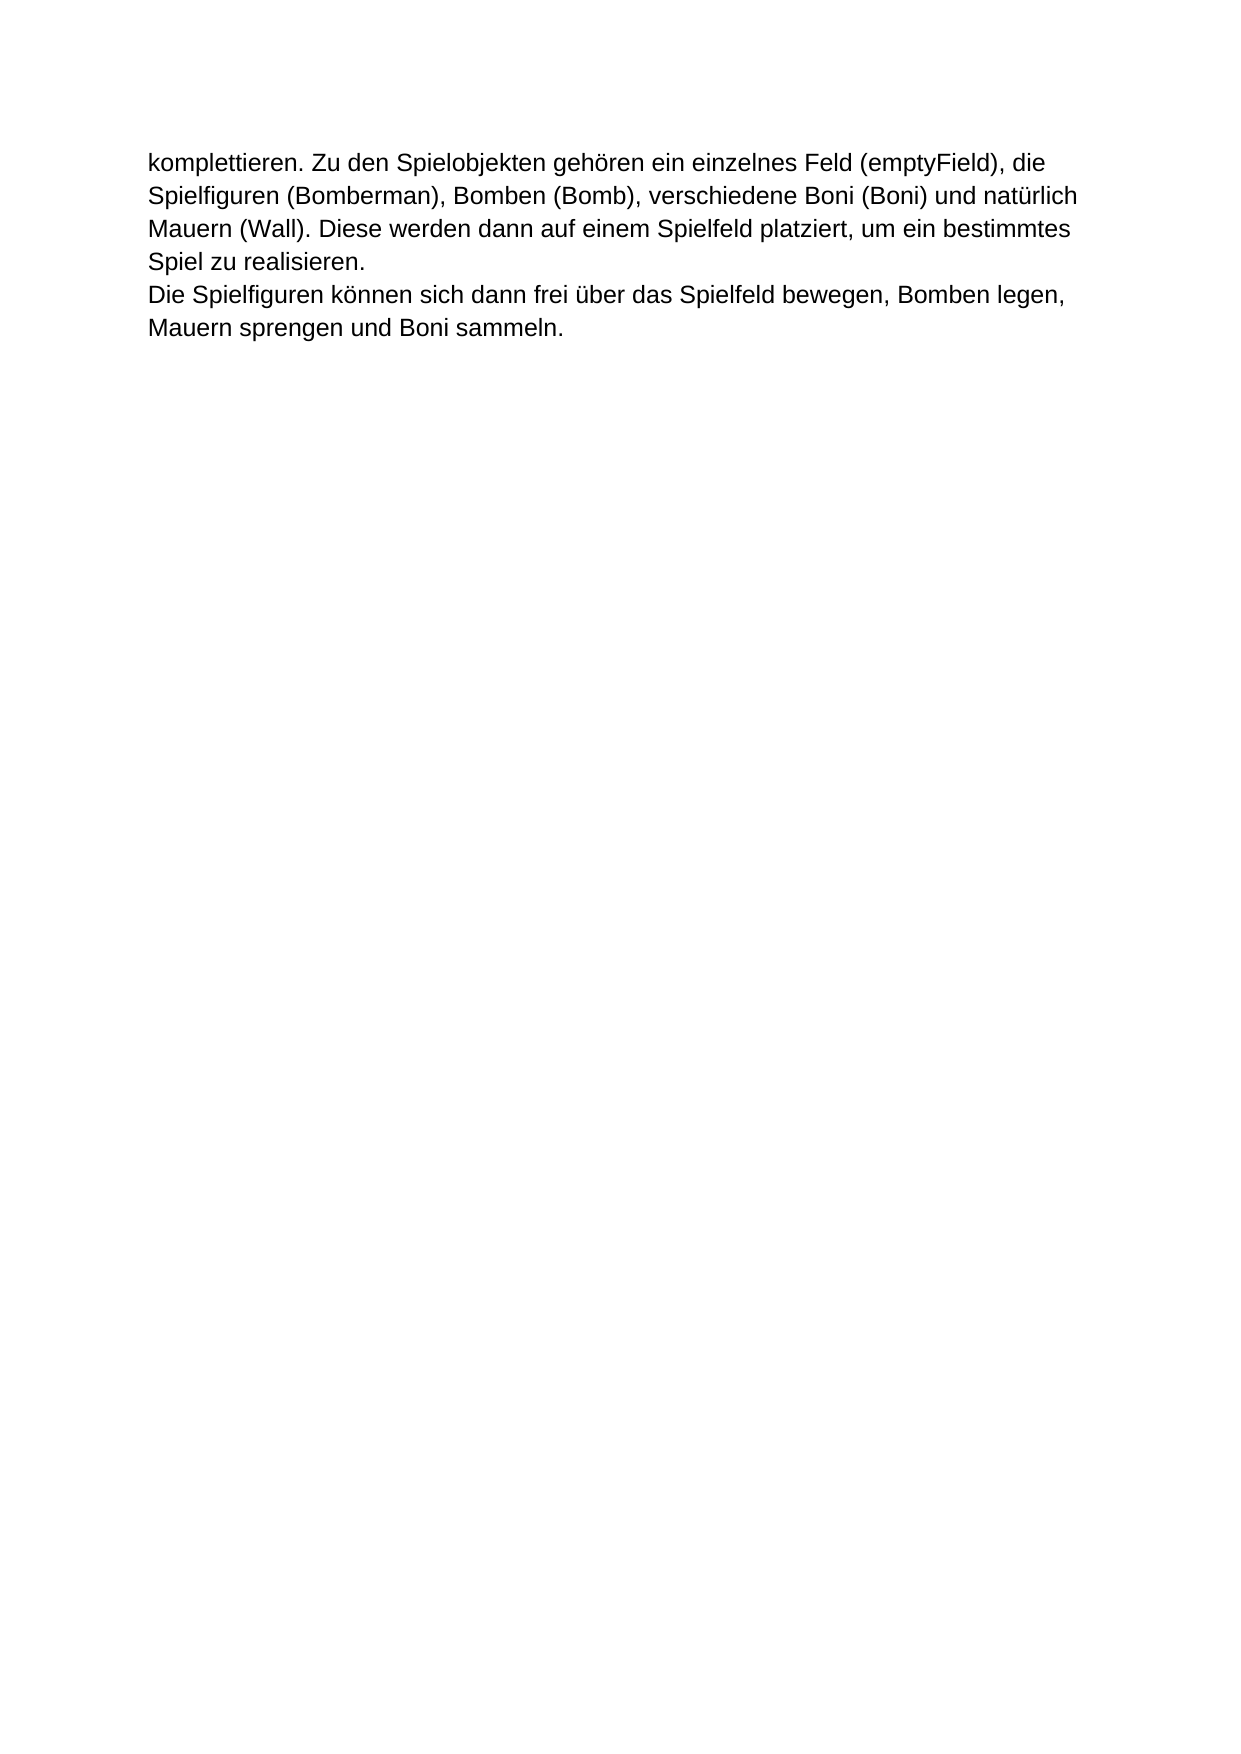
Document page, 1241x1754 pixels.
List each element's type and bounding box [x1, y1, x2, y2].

text [148, 148, 1093, 341]
